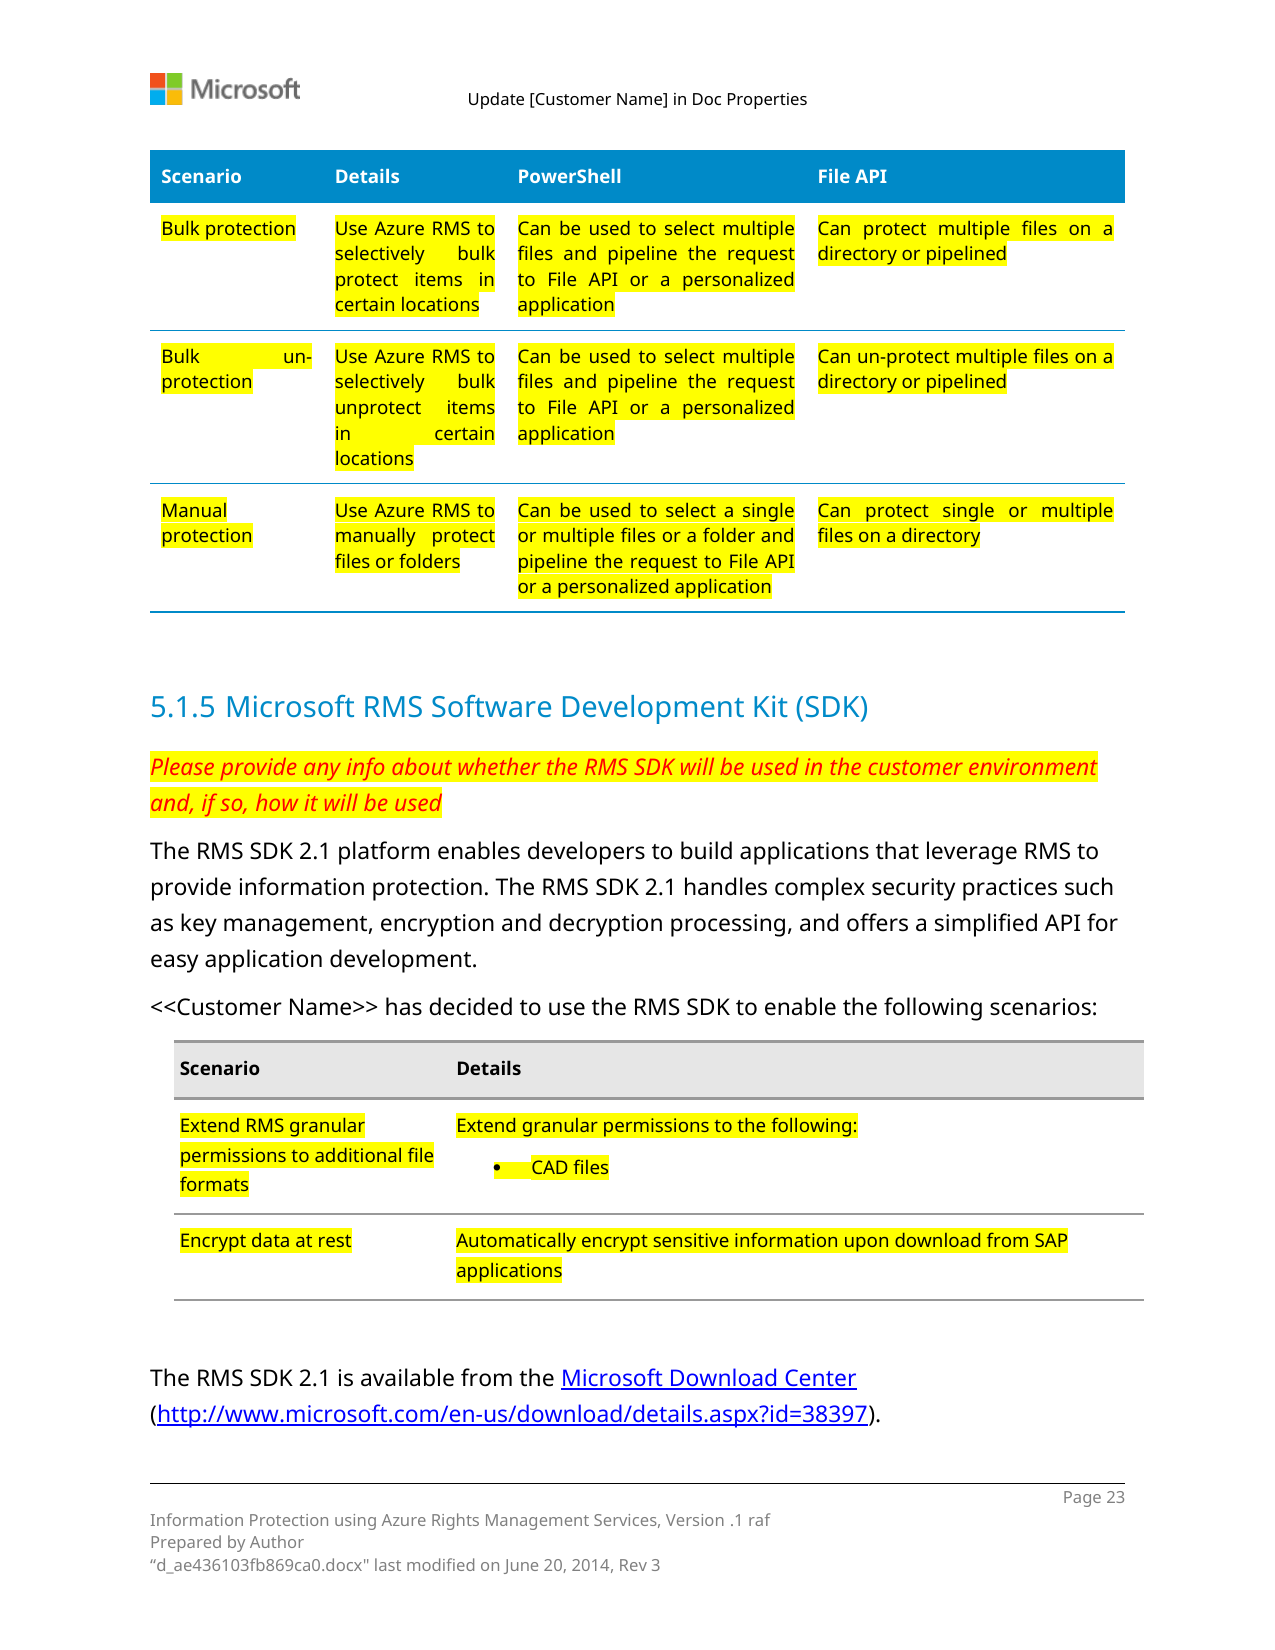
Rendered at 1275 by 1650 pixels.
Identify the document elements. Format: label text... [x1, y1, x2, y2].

table_cell Can be used to select multiple files and pipeline the request to File API or a personalized application [506, 331, 806, 483]
table_header File API [806, 151, 1125, 202]
table_header Scenario [150, 151, 323, 202]
picture [150, 73, 300, 106]
table_cell Use Azure RMS to selectively bulk unprotect items in certain locations [323, 331, 506, 483]
table_cell Can protect single or multiple files on a directory [806, 484, 1125, 611]
table_header PowerShell [506, 151, 806, 202]
table_cell Use Azure RMS to manually protect files or folders [323, 484, 506, 611]
table_header Details [323, 151, 506, 202]
table_cell Can un-protect multiple files on a directory or pipelined [806, 331, 1125, 483]
table_cell Automatically encrypt sensitive information upon download from SAP applications [450, 1215, 1144, 1299]
table_cell Can be used to select multiple files and pipeline the request to File API or a personalized application [506, 203, 806, 330]
text The RMS SDK 2.1 is available from the Microsoft Download Center (http://www.microsoft.com/en-us/download/details.aspx?id=38397). [150, 1362, 1125, 1429]
table_cell Encrypt data at rest [174, 1215, 450, 1299]
table_cell Can protect multiple files on a directory or pipelined [806, 203, 1125, 330]
table_cell Extend granular permissions to the following: CAD files [450, 1100, 1144, 1213]
text Please provide any info about whether the RMS SDK will be used in the customer environment and, if so, how it will be used [150, 751, 1125, 818]
table_cell Extend RMS granular permissions to additional file formats [174, 1100, 450, 1213]
table_cell Bulk un-protection [150, 331, 323, 483]
table_cell Manual protection [150, 484, 323, 611]
text The RMS SDK 2.1 platform enables developers to build applications that leverage RMS to provide information protection. The RMS SDK 2.1 handles complex security practices such as key management, encryption and decryption processing, and offers a simplified API for easy application development. [150, 835, 1125, 974]
table_header Details [450, 1043, 1144, 1097]
subtitle Microsoft RMS Software Development Kit (SDK) [150, 686, 1125, 726]
table_cell Use Azure RMS to selectively bulk protect items in certain locations [323, 203, 506, 330]
table_cell Can be used to select a single or multiple files or a folder and pipeline the request to File API or a personalized application [506, 484, 806, 611]
table_header Scenario [174, 1043, 450, 1097]
text <<Customer Name>> has decided to use the RMS SDK to enable the following scenarios: [150, 991, 1125, 1022]
table_cell Bulk protection [150, 203, 323, 330]
